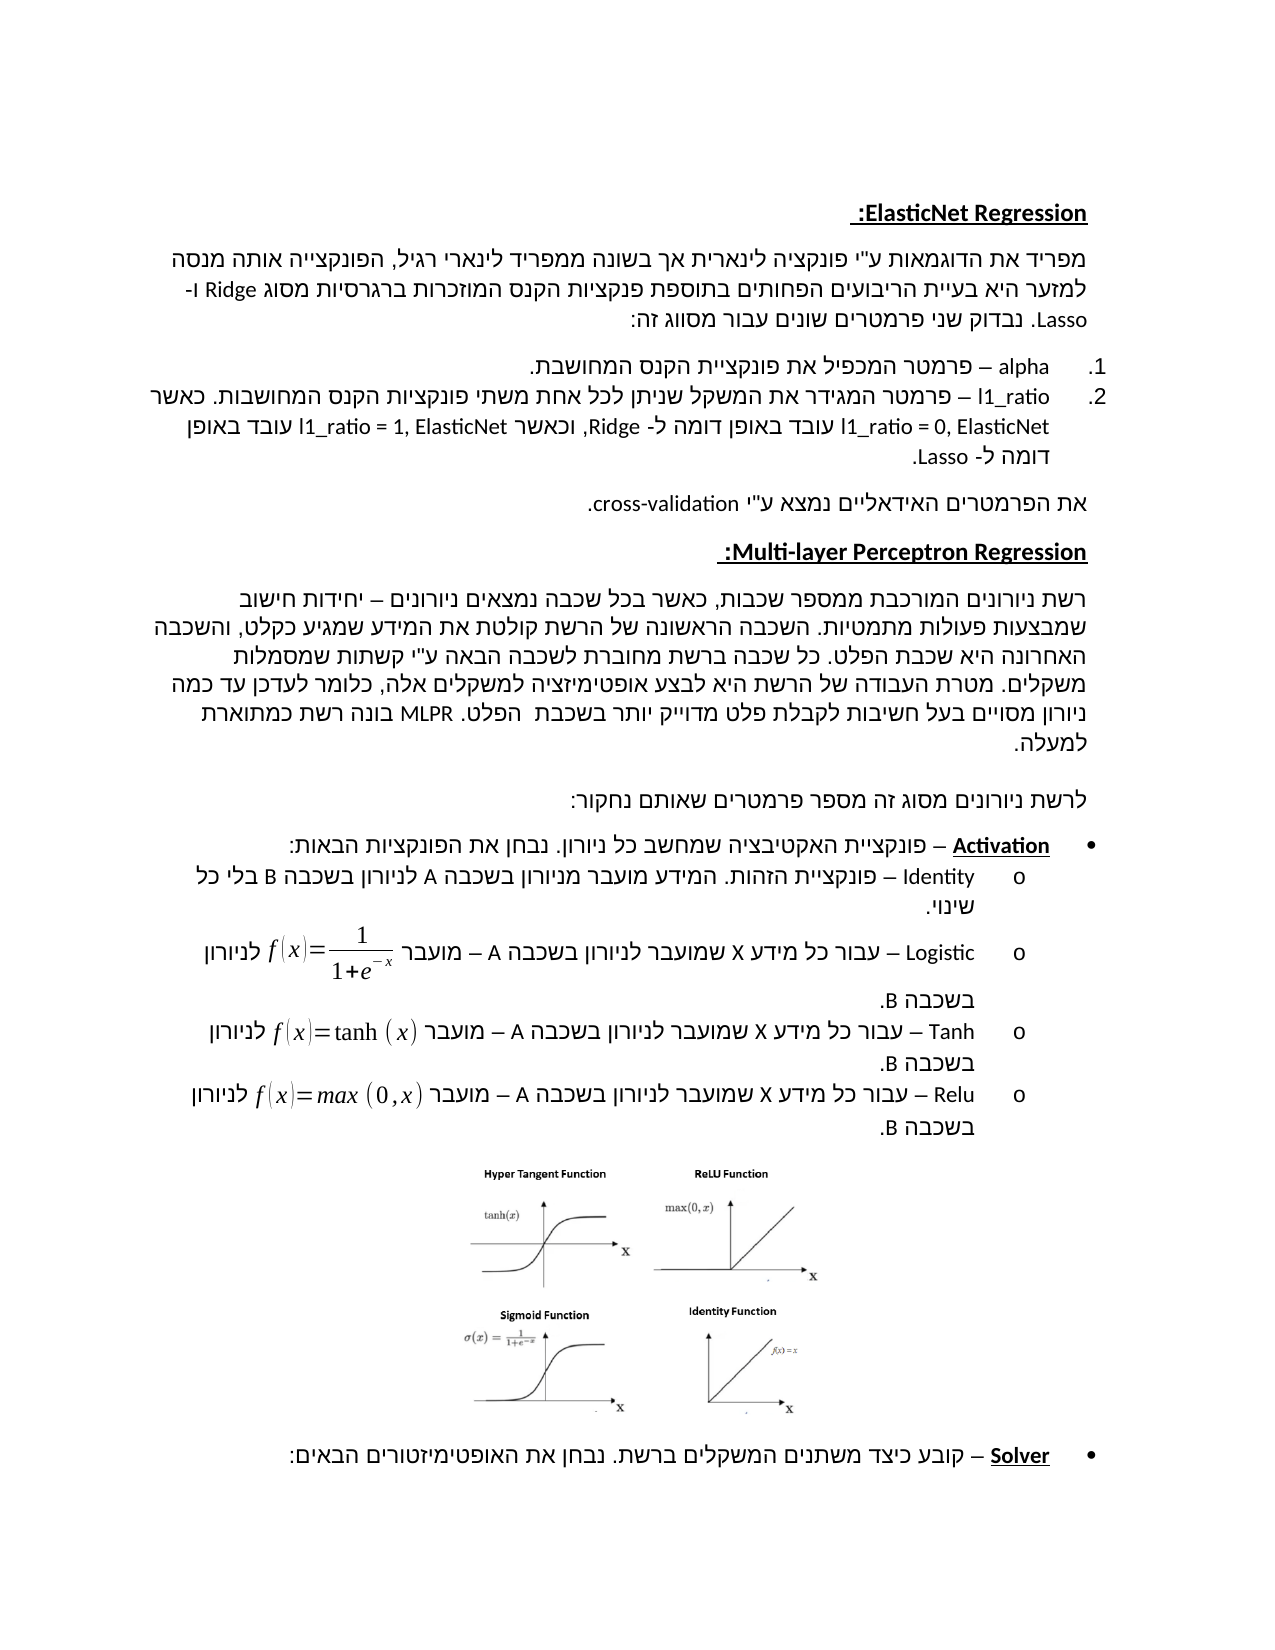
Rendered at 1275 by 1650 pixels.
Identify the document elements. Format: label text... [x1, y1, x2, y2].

text את הפרמטרים האידאליים נמצא ע"י cross-validation. [150, 489, 1087, 517]
text מפריד את הדוגמאות ע"י פונקציה לינארית אך בשונה ממפריד לינארי רגיל, הפונקצייה אותה מנסה למזער היא בעיית הריבועים הפחותים בתוספת פנקציות הקנס המוזכרות ברגרסיות מסוג Ridge ו- Lasso. נבדוק שני פרמטרים שונים עבור מסווג זה: [150, 246, 1087, 333]
list l1_ratio – פרמטר המגידר את המשקל שניתן לכל אחת משתי פונקציות הקנס המחושבות. כאשר l1_ratio = 0, ElasticNet עובד באופן דומה ל- Ridge, וכאשר l1_ratio = 1, ElasticNet עובד באופן דומה ל- Lasso. [150, 382, 1087, 471]
list Identity – פונקציית הזהות. המידע מועבר מניורון בשכבה A לניורון בשכבה B בלי כל שינוי. [150, 862, 1012, 919]
list Activation – פונקציית האקטיבציה שמחשב כל ניורון. נבחן את הפונקציות הבאות: [150, 832, 1087, 860]
list Tanh – עבור כל מידע X שמועבר לניורון בשכבה A – מועבר לניורון בשכבה B. [150, 1016, 1012, 1077]
subtitle Multi-layer Perceptron Regression: [150, 536, 1125, 567]
list Logistic – עבור כל מידע X שמועבר לניורון בשכבה A – מועבר לניורון בשכבה B. [150, 922, 1012, 1014]
list Relu – עבור כל מידע X שמועבר לניורון בשכבה A – מועבר לניורון בשכבה B. [150, 1079, 1012, 1141]
list alpha – פרמטר המכפיל את פונקציית הקנס המחושבת. [150, 352, 1087, 380]
picture [449, 1160, 826, 1418]
text רשת ניורונים המורכבת ממספר שכבות, כאשר בכל שכבה נמצאים ניורונים – יחידות חישוב שמבצעות פעולות מתמטיות. השכבה הראשונה של הרשת קולטת את המידע שמגיע כקלט, והשכבה האחרונה היא שכבת הפלט. כל שכבה ברשת מחוברת לשכבה הבאה ע"י קשתות שמסמלות משקלים. מטרת העבודה של הרשת היא לבצע אופטימיזציה למשקלים אלה, כלומר לעדכן עד כמה ניורון מסויים בעל חשיבות לקבלת פלט מדוייק יותר בשכבת הפלט. MLPR בונה רשת כמתוארת למעלה. לרשת ניורונים מסוג זה מספר פרמטרים שאותם נחקור: [150, 586, 1087, 813]
list Solver – קובע כיצד משתנים המשקלים ברשת. נבחן את האופטימיזטורים הבאים: [150, 1441, 1087, 1469]
subtitle ElasticNet Regression: [150, 197, 1125, 227]
